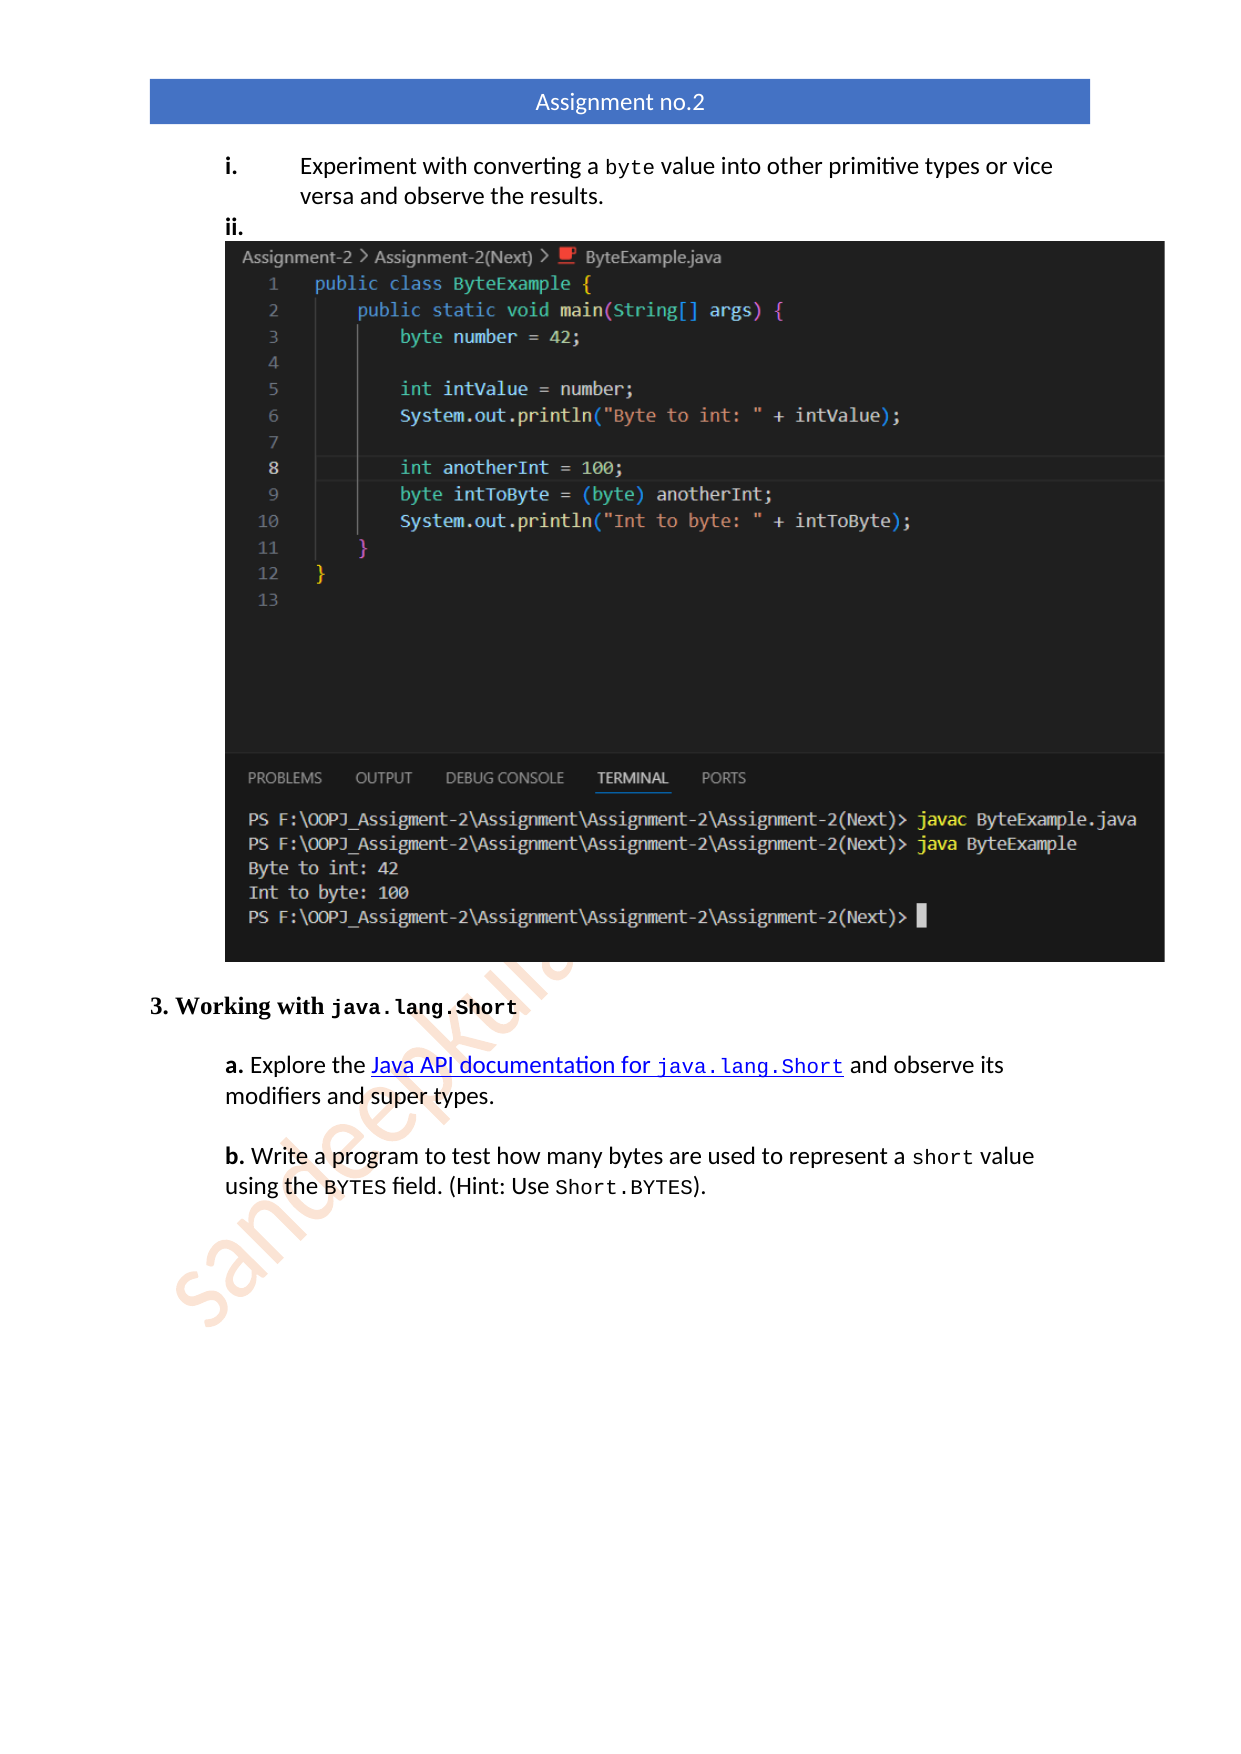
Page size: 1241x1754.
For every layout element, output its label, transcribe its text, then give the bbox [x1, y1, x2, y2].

text b. Write a program to test how many bytes are used to represent a short value using the BYTES field. (Hint: Use Short.BYTES). [225, 1140, 1090, 1201]
picture [225, 241, 1165, 962]
subtitle 3. Working with java.lang.Short [150, 991, 1090, 1021]
text a. Explore the Java API documentation for java.lang.Short and observe its modifiers and super types. [225, 1050, 1090, 1111]
list Experiment with converting a byte value into other primitive types or vice versa and observe the results. [225, 150, 1090, 211]
